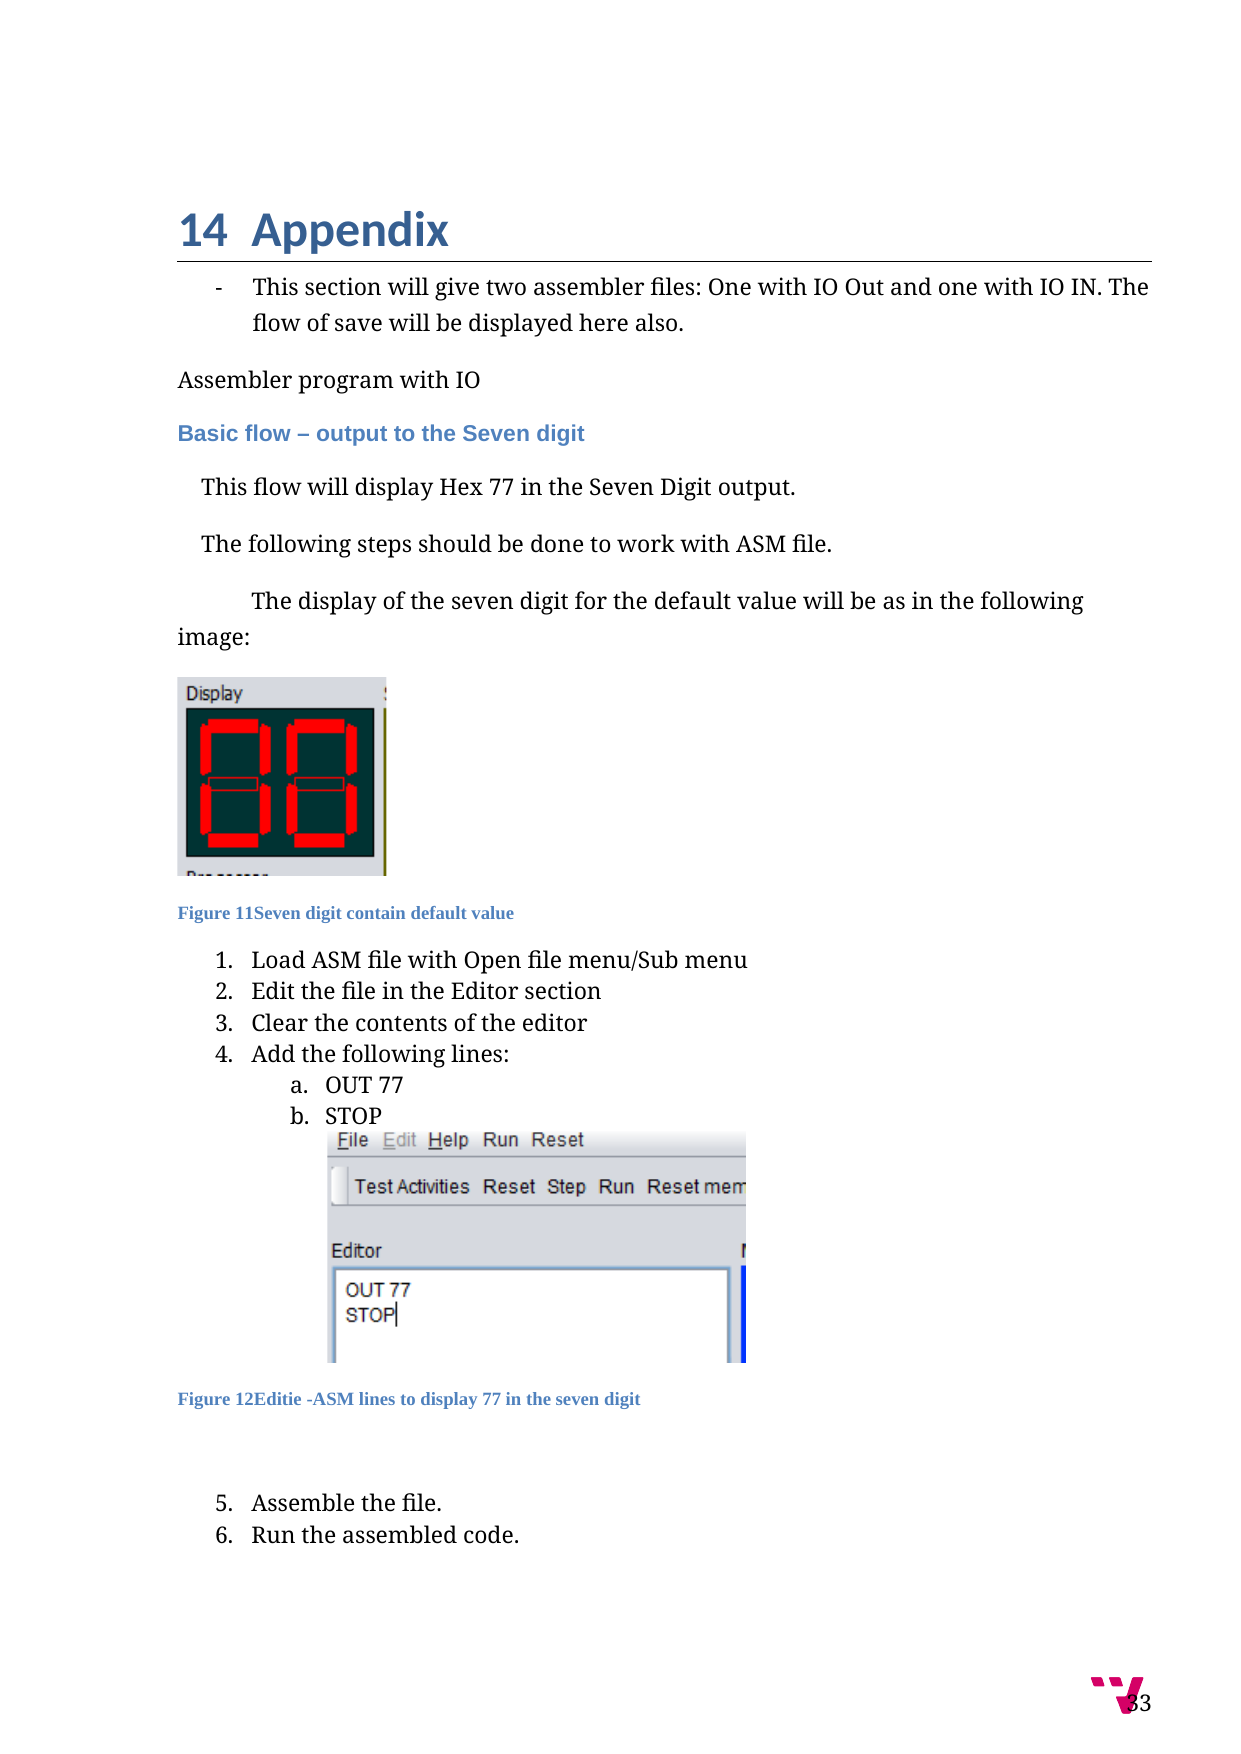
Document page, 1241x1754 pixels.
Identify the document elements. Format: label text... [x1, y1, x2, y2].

list STOP [290, 1100, 1152, 1131]
text Figure 11Seven digit contain default value [177, 902, 1152, 923]
text The display of the seven digit for the default value will be as in the following image: [177, 585, 1152, 652]
picture [177, 677, 387, 876]
list Clear the contents of the editor [215, 1006, 1152, 1038]
text This flow will display Hex 77 in the Seven Digit output. [177, 471, 1152, 503]
list This section will give two assembler files: One with IO Out and one with IO IN. The flow of save will be displayed here also. [215, 271, 1152, 338]
picture [327, 1131, 746, 1363]
picture [1090, 1677, 1144, 1715]
text Basic flow – output to the Seven digit [177, 420, 1152, 447]
list Load ASM file with Open file menu/Sub menu [215, 944, 1152, 975]
text The following steps should be done to work with ASM file. [177, 528, 1152, 559]
list Assemble the file. [215, 1487, 1152, 1519]
subtitle Appendix [177, 198, 1152, 261]
text Assembler program with IO [177, 363, 1152, 395]
list Add the following lines: [215, 1038, 1152, 1069]
text Figure 12Editie -ASM lines to display 77 in the seven digit [177, 1388, 1152, 1410]
list Run the assembled code. [215, 1519, 1152, 1550]
list OUT 77 [290, 1069, 1152, 1100]
list Edit the file in the Editor section [215, 975, 1152, 1006]
